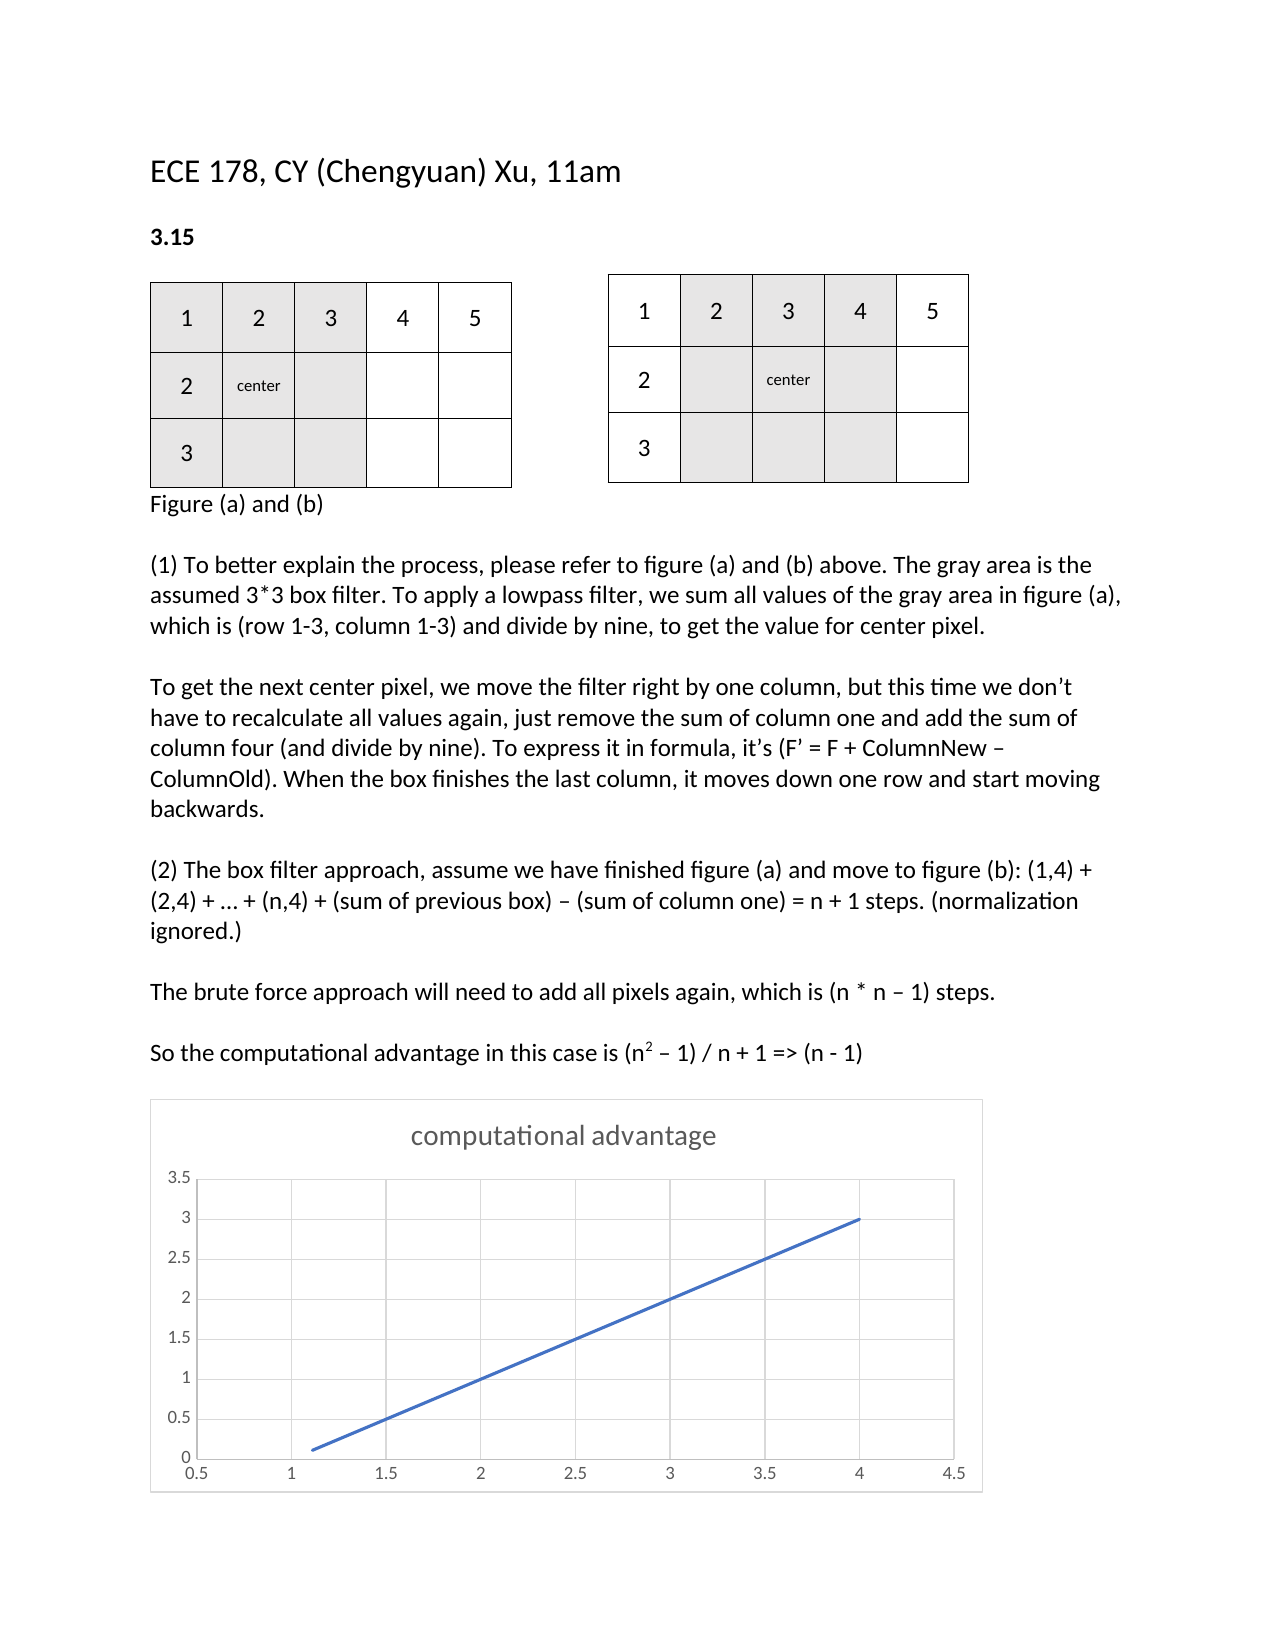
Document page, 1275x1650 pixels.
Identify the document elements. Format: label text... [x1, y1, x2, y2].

text (2) The box filter approach, assume we have finished figure (a) and move to figure (b): (1,4) + (2,4) + … + (n,4) + (sum of previous box) – (sum of column one) = n + 1 steps. (normalization ignored.) [150, 854, 1125, 946]
text To get the next center pixel, we move the filter right by one column, but this time we don’t have to recalculate all values again, just remove the sum of column one and add the sum of column four (and divide by nine). To express it in formula, it’s (F’ = F + ColumnNew – ColumnOld). When the box finishes the last column, it moves down one row and start moving backwards. [150, 671, 1125, 824]
table_cell [439, 419, 511, 487]
table_cell [295, 419, 366, 487]
table_header 4 [367, 283, 438, 352]
table_header 4 [825, 275, 896, 346]
table_cell [367, 419, 438, 487]
table_cell [825, 413, 896, 482]
table_header 5 [439, 283, 511, 352]
table_cell [681, 347, 752, 412]
table_header 3 [295, 283, 366, 352]
table_cell [439, 353, 511, 418]
table_cell center [223, 353, 294, 418]
text Figure (a) and (b) [150, 488, 1125, 519]
table_cell [223, 419, 294, 487]
table_cell [681, 413, 752, 482]
table_cell [295, 353, 366, 418]
table_header 3 [753, 275, 824, 346]
table_cell [367, 353, 438, 418]
table_cell [897, 347, 968, 412]
text So the computational advantage in this case is (n2 – 1) / n + 1 => (n - 1) [150, 1037, 1125, 1068]
table_cell [825, 347, 896, 412]
table_cell 3 [609, 413, 680, 482]
table_cell [753, 413, 824, 482]
text ECE 178, CY (Chengyuan) Xu, 11am [150, 150, 1125, 191]
table_header 2 [223, 283, 294, 352]
table_cell center [753, 347, 824, 412]
table_header 5 [897, 275, 968, 346]
table_cell [897, 413, 968, 482]
table_header 1 [609, 275, 680, 346]
table_header 2 [681, 275, 752, 346]
text (1) To better explain the process, please refer to figure (a) and (b) above. The gray area is the assumed 3*3 box filter. To apply a lowpass filter, we sum all values of the gray area in figure (a), which is (row 1-3, column 1-3) and divide by nine, to get the value for center pixel. [150, 549, 1125, 641]
table_cell 2 [151, 353, 222, 418]
table_header 1 [151, 283, 222, 352]
table_cell 2 [609, 347, 680, 412]
text 3.15 [150, 221, 1125, 252]
table_cell 3 [151, 419, 222, 487]
text The brute force approach will need to add all pixels again, which is (n * n – 1) steps. [150, 976, 1125, 1007]
